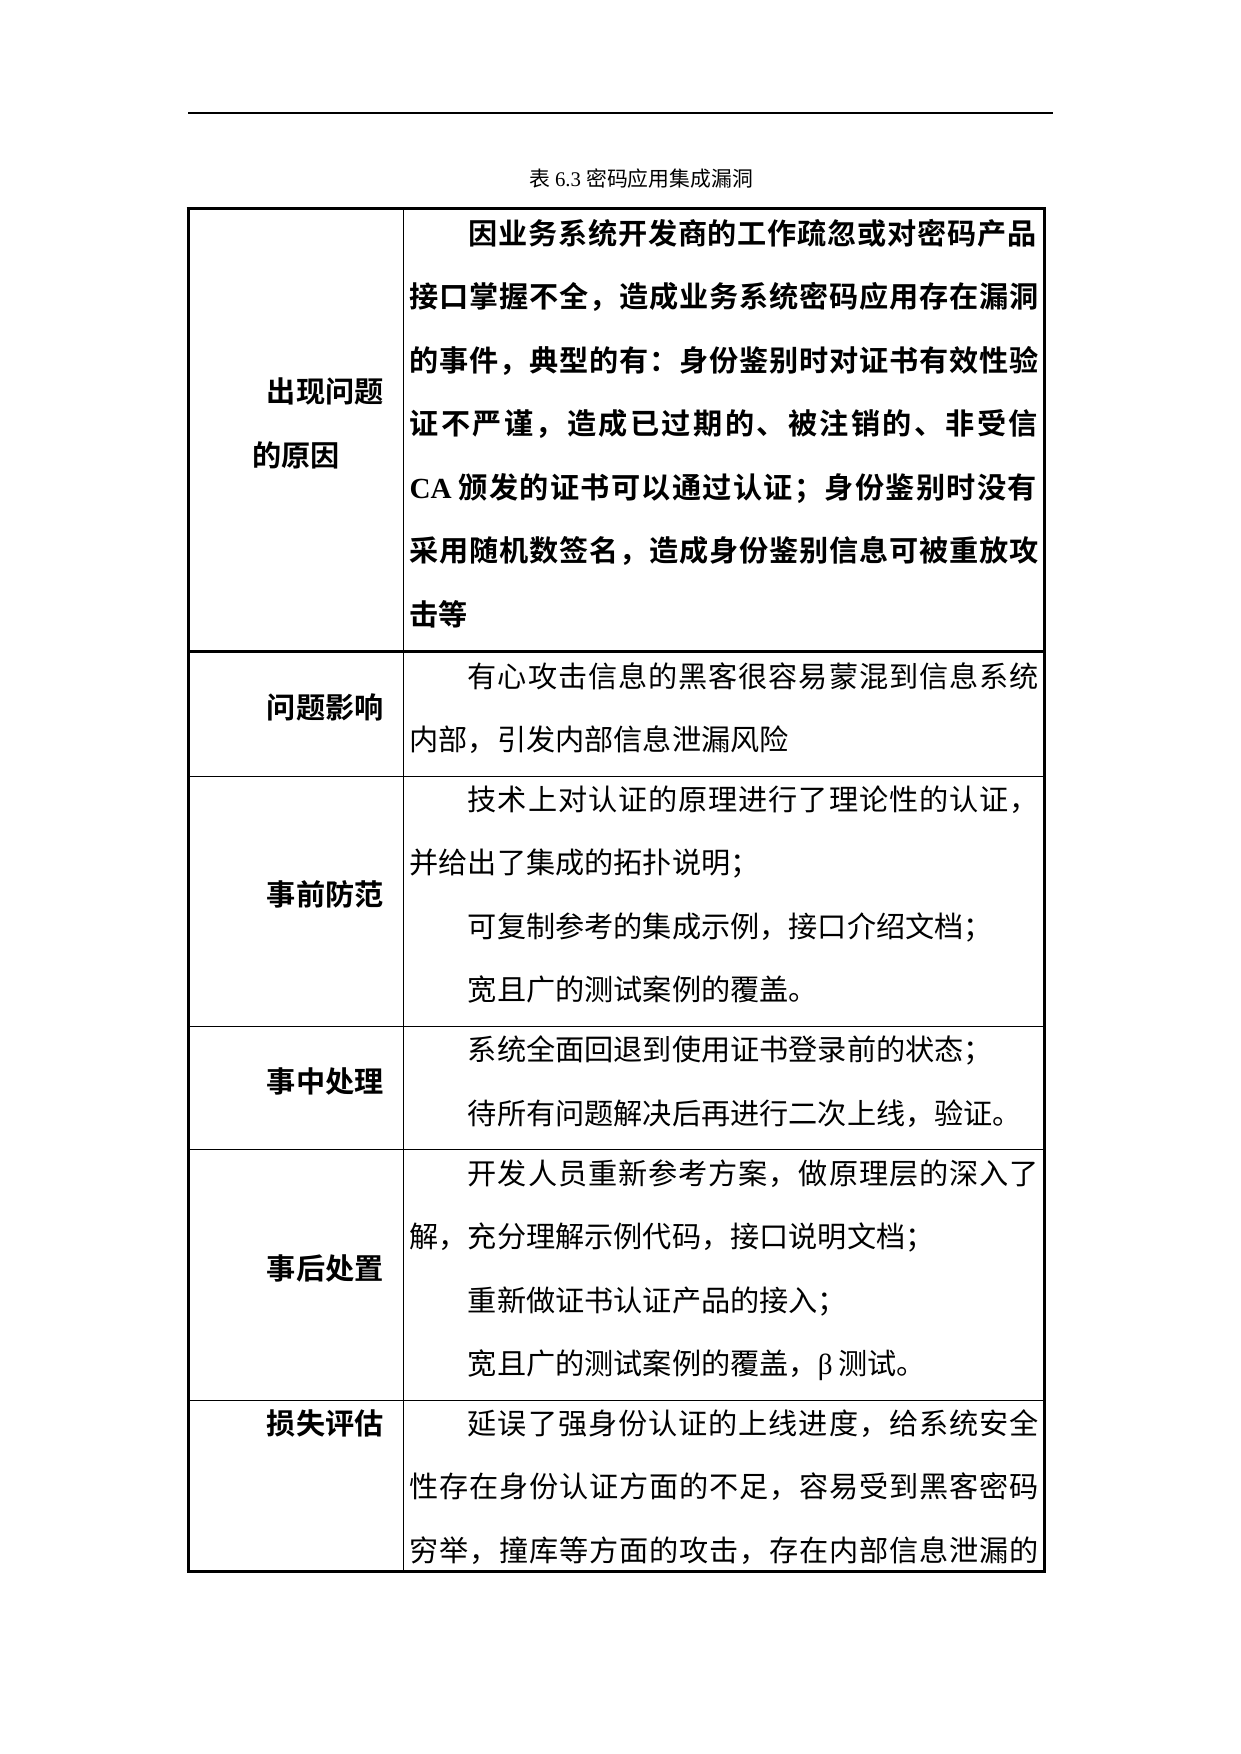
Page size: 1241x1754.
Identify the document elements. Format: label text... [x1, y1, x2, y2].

table_cell 事后处置 [190, 1150, 403, 1399]
table_header 因业务系统开发商的工作疏忽或对密码产品接口掌握不全，造成业务系统密码应用存在漏洞的事件，典型的有：身份鉴别时对证书有效性验证不严谨，造成已过期的、被注销的、非受信CA颁发的证书可以通过认证；身份鉴别时没有采用随机数签名，造成身份鉴别信息可被重放攻击等 [404, 210, 1043, 650]
table_cell 损失评估 [190, 1401, 403, 1570]
table_header 出现问题的原因 [190, 210, 403, 650]
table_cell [404, 1401, 1043, 1570]
table_cell 有心攻击信息的黑客很容易蒙混到信息系统内部，引发内部信息泄漏风险 [404, 653, 1043, 776]
table_cell 事前防范 [190, 777, 403, 1026]
table_cell 开发人员重新参考方案，做原理层的深入了解，充分理解示例代码，接口说明文档； 重新做证书认证产品的接入； 宽且广的测试案例的覆盖，β测试。 [404, 1150, 1043, 1399]
table_cell 事中处理 [190, 1027, 403, 1149]
table_cell 系统全面回退到使用证书登录前的状态； 待所有问题解决后再进行二次上线，验证。 [404, 1027, 1043, 1149]
table_cell 技术上对认证的原理进行了理论性的认证，并给出了集成的拓扑说明； 可复制参考的集成示例，接口介绍文档； 宽且广的测试案例的覆盖。 [404, 777, 1043, 1026]
text 表 6.3 密码应用集成漏洞 [187, 162, 1053, 192]
table_cell 问题影响 [190, 653, 403, 776]
